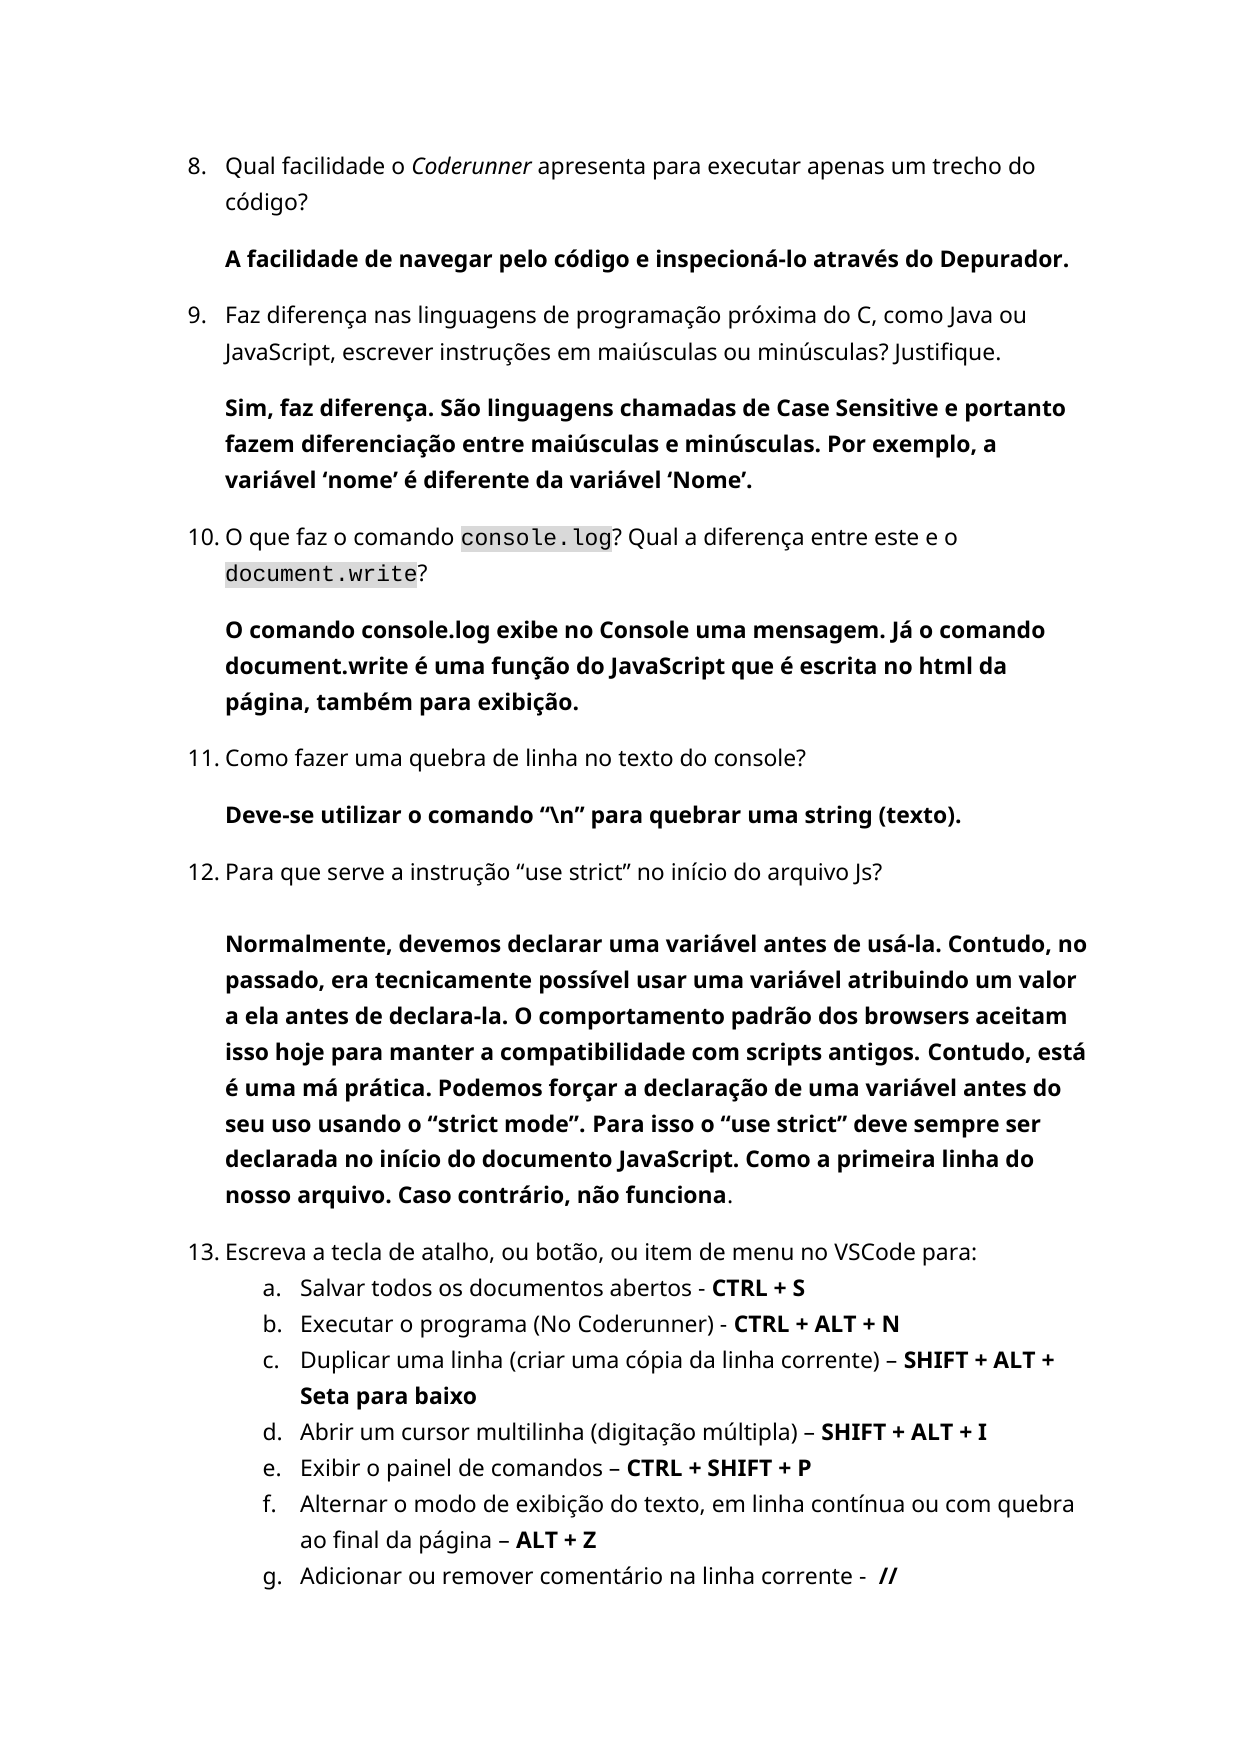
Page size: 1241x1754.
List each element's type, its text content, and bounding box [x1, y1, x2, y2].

list Como fazer uma quebra de linha no texto do console? [187, 742, 1090, 774]
list Qual facilidade o Coderunner apresenta para executar apenas um trecho do código? [187, 150, 1090, 217]
list O que faz o comando console.log? Qual a diferença entre este e o document.write? [187, 521, 1090, 588]
list Salvar todos os documentos abertos - CTRL + S [262, 1272, 1090, 1303]
list Para que serve a instrução “use strict” no início do arquivo Js? [187, 856, 1090, 887]
list Duplicar uma linha (criar uma cópia da linha corrente) – SHIFT + ALT + Seta para baixo [262, 1344, 1090, 1411]
list Adicionar ou remover comentário na linha corrente - // [262, 1559, 1090, 1591]
text Normalmente, devemos declarar uma variável antes de usá-la. Contudo, no passado, era tecnicamente possível usar uma variável atribuindo um valor a ela antes de declara-la. O comportamento padrão dos browsers aceitam isso hoje para manter a compatibilidade com scripts antigos. Contudo, está é uma má prática. Podemos forçar a declaração de uma variável antes do seu uso usando o “strict mode”. Para isso o “use strict” deve sempre ser declarada no início do documento JavaScript. Como a primeira linha do nosso arquivo. Caso contrário, não funciona. [225, 928, 1090, 1211]
list Escreva a tecla de atalho, ou botão, ou item de menu no VSCode para: [187, 1236, 1090, 1267]
list Faz diferença nas linguagens de programação próxima do C, como Java ou JavaScript, escrever instruções em maiúsculas ou minúsculas? Justifique. [187, 299, 1090, 367]
list Alternar o modo de exibição do texto, em linha contínua ou com quebra ao final da página – ALT + Z [262, 1488, 1090, 1555]
text Deve-se utilizar o comando “\n” para quebrar uma string (texto). [225, 799, 1090, 830]
list Executar o programa (No Coderunner) - CTRL + ALT + N [262, 1308, 1090, 1339]
text A facilidade de navegar pelo código e inspecioná-lo através do Depurador. [225, 243, 1090, 274]
list Exibir o painel de comandos – CTRL + SHIFT + P [262, 1452, 1090, 1483]
list Abrir um cursor multilinha (digitação múltipla) – SHIFT + ALT + I [262, 1416, 1090, 1447]
text O comando console.log exibe no Console uma mensagem. Já o comando document.write é uma função do JavaScript que é escrita no html da página, também para exibição. [225, 614, 1090, 717]
text Sim, faz diferença. São linguagens chamadas de Case Sensitive e portanto fazem diferenciação entre maiúsculas e minúsculas. Por exemplo, a variável ‘nome’ é diferente da variável ‘Nome’. [225, 392, 1090, 495]
